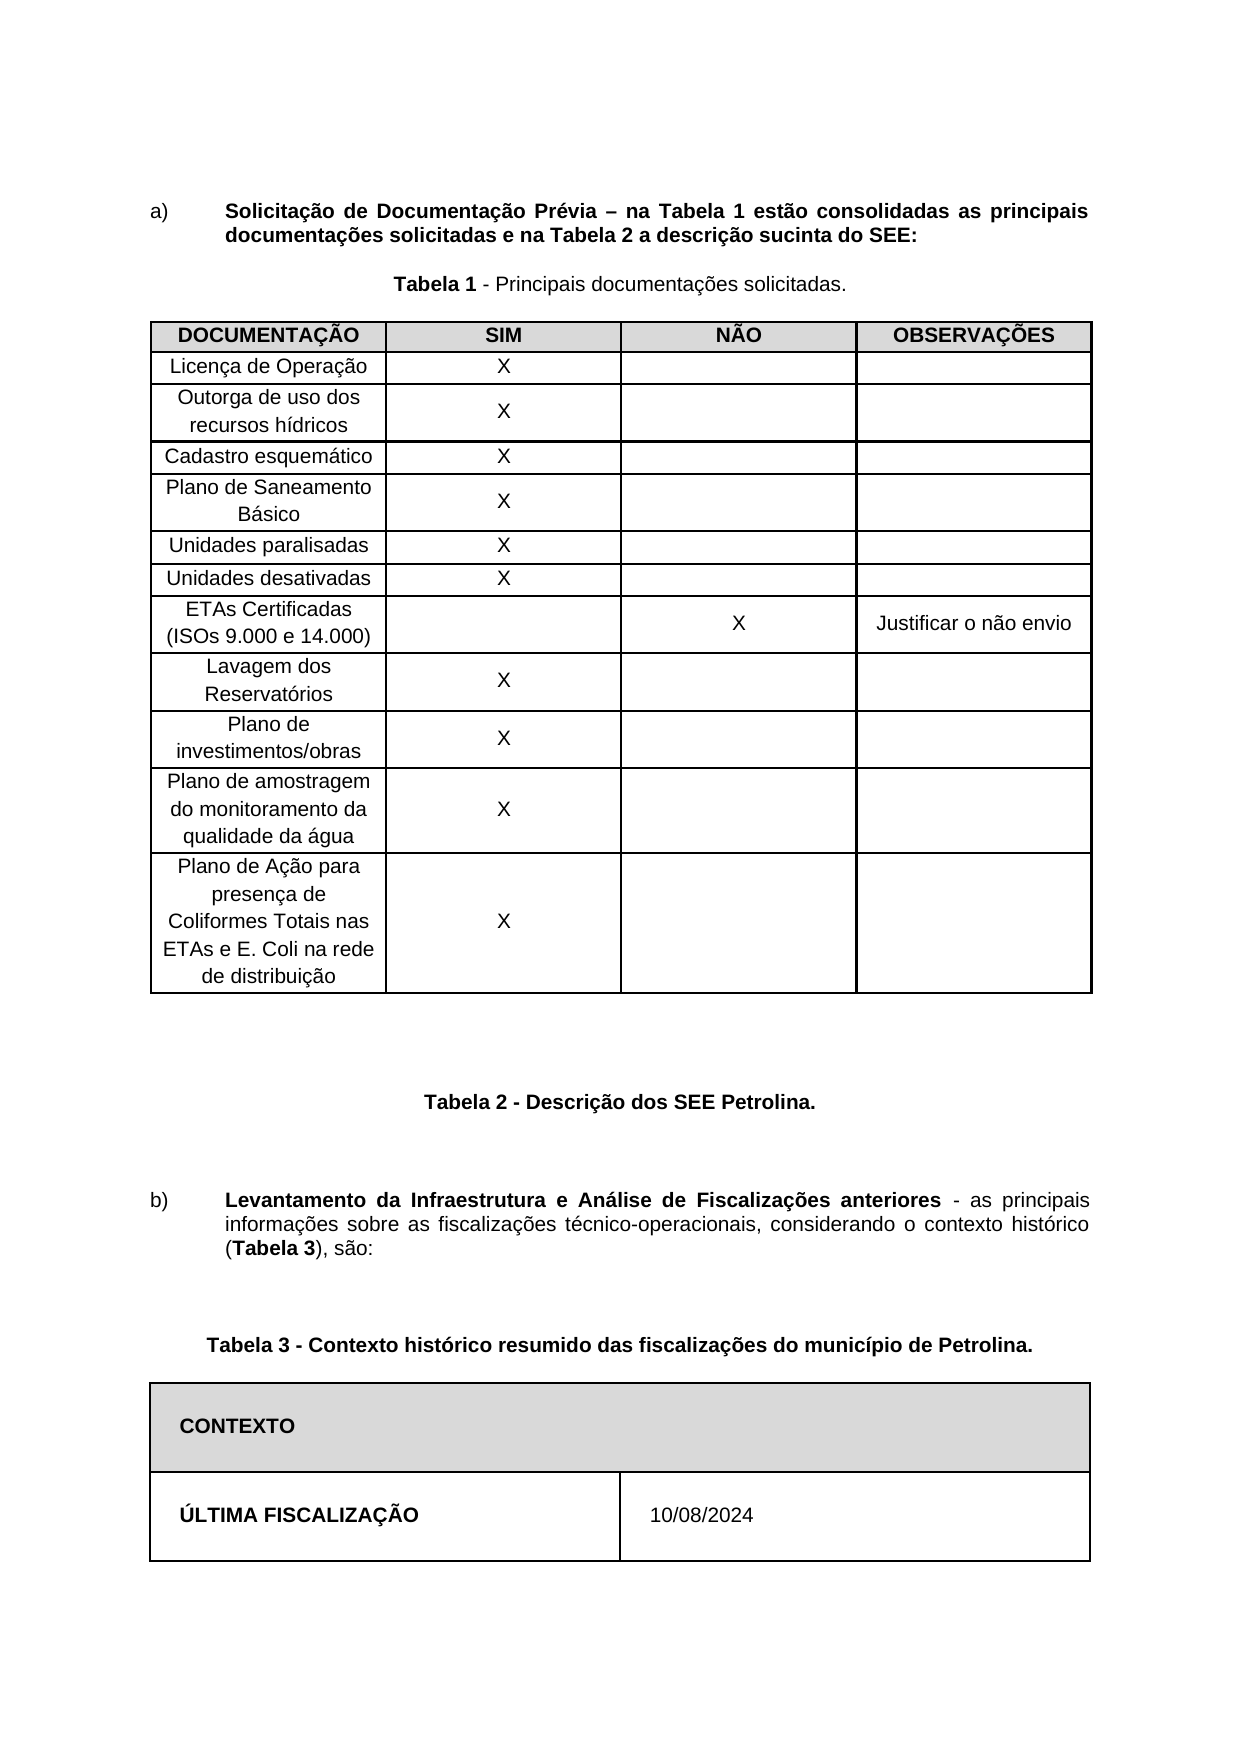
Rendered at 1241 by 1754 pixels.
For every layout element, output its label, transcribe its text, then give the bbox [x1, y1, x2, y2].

table_cell Plano de amostragem do monitoramento da qualidade da água [152, 769, 385, 852]
text Tabela 2 - Descrição dos SEE Petrolina. [150, 1089, 1090, 1113]
table_header DOCUMENTAÇÃO [152, 323, 385, 351]
table_cell Plano de investimentos/obras [152, 712, 385, 767]
table_cell X [387, 475, 620, 530]
table_cell [622, 443, 855, 473]
table_cell [622, 565, 855, 595]
table_cell X [387, 654, 620, 709]
table_cell X [387, 532, 620, 562]
table_header SIM [387, 323, 620, 351]
table_cell Plano de Ação para presença de Coliformes Totais nas ETAs e E. Coli na rede de distribuição [152, 854, 385, 992]
list Solicitação de Documentação Prévia – na Tabela 1 estão consolidadas as principais documentações solicitadas e na Tabela 2 a descrição sucinta do SEE: [150, 199, 1090, 247]
table_cell Lavagem dos Reservatórios [152, 654, 385, 709]
table_cell Unidades desativadas [152, 565, 385, 595]
table_cell Licença de Operação [152, 353, 385, 383]
table_cell [622, 854, 855, 992]
table_cell [858, 353, 1090, 383]
table_cell [622, 712, 855, 767]
table_cell Unidades paralisadas [152, 532, 385, 562]
table_cell ÚLTIMA FISCALIZAÇÃO [151, 1473, 619, 1560]
table_cell [858, 443, 1090, 473]
table_cell Cadastro esquemático [152, 443, 385, 473]
table_cell [622, 475, 855, 530]
table_cell [858, 475, 1090, 530]
table_cell [858, 769, 1090, 852]
table_header OBSERVAÇÕES [858, 323, 1090, 351]
table_cell [622, 385, 855, 440]
table_cell [858, 712, 1090, 767]
table_cell X [387, 565, 620, 595]
table_cell X [387, 353, 620, 383]
text Tabela 3 - Contexto histórico resumido das fiscalizações do município de Petrolina. [150, 1333, 1090, 1357]
table_cell X [622, 597, 855, 652]
table_cell X [387, 712, 620, 767]
table_cell Justificar o não envio [858, 597, 1090, 652]
table_cell 10/08/2024 [621, 1473, 1089, 1560]
table_cell X [387, 769, 620, 852]
table_cell X [387, 443, 620, 473]
table_cell [858, 854, 1090, 992]
table_cell ETAs Certificadas (ISOs 9.000 e 14.000) [152, 597, 385, 652]
table_cell [622, 353, 855, 383]
table_cell Plano de Saneamento Básico [152, 475, 385, 530]
table_cell [622, 532, 855, 562]
table_cell [858, 532, 1090, 562]
table_cell [622, 769, 855, 852]
table_cell X [387, 854, 620, 992]
table_cell Outorga de uso dos recursos hídricos [152, 385, 385, 440]
table_cell X [387, 385, 620, 440]
table_cell [387, 597, 620, 652]
text Tabela 1 - Principais documentações solicitadas. [150, 272, 1090, 296]
table_cell [858, 654, 1090, 709]
table_header CONTEXTO [151, 1384, 1089, 1471]
table_cell [858, 565, 1090, 595]
table_cell [858, 385, 1090, 440]
table_header NÃO [622, 323, 855, 351]
table_cell [622, 654, 855, 709]
